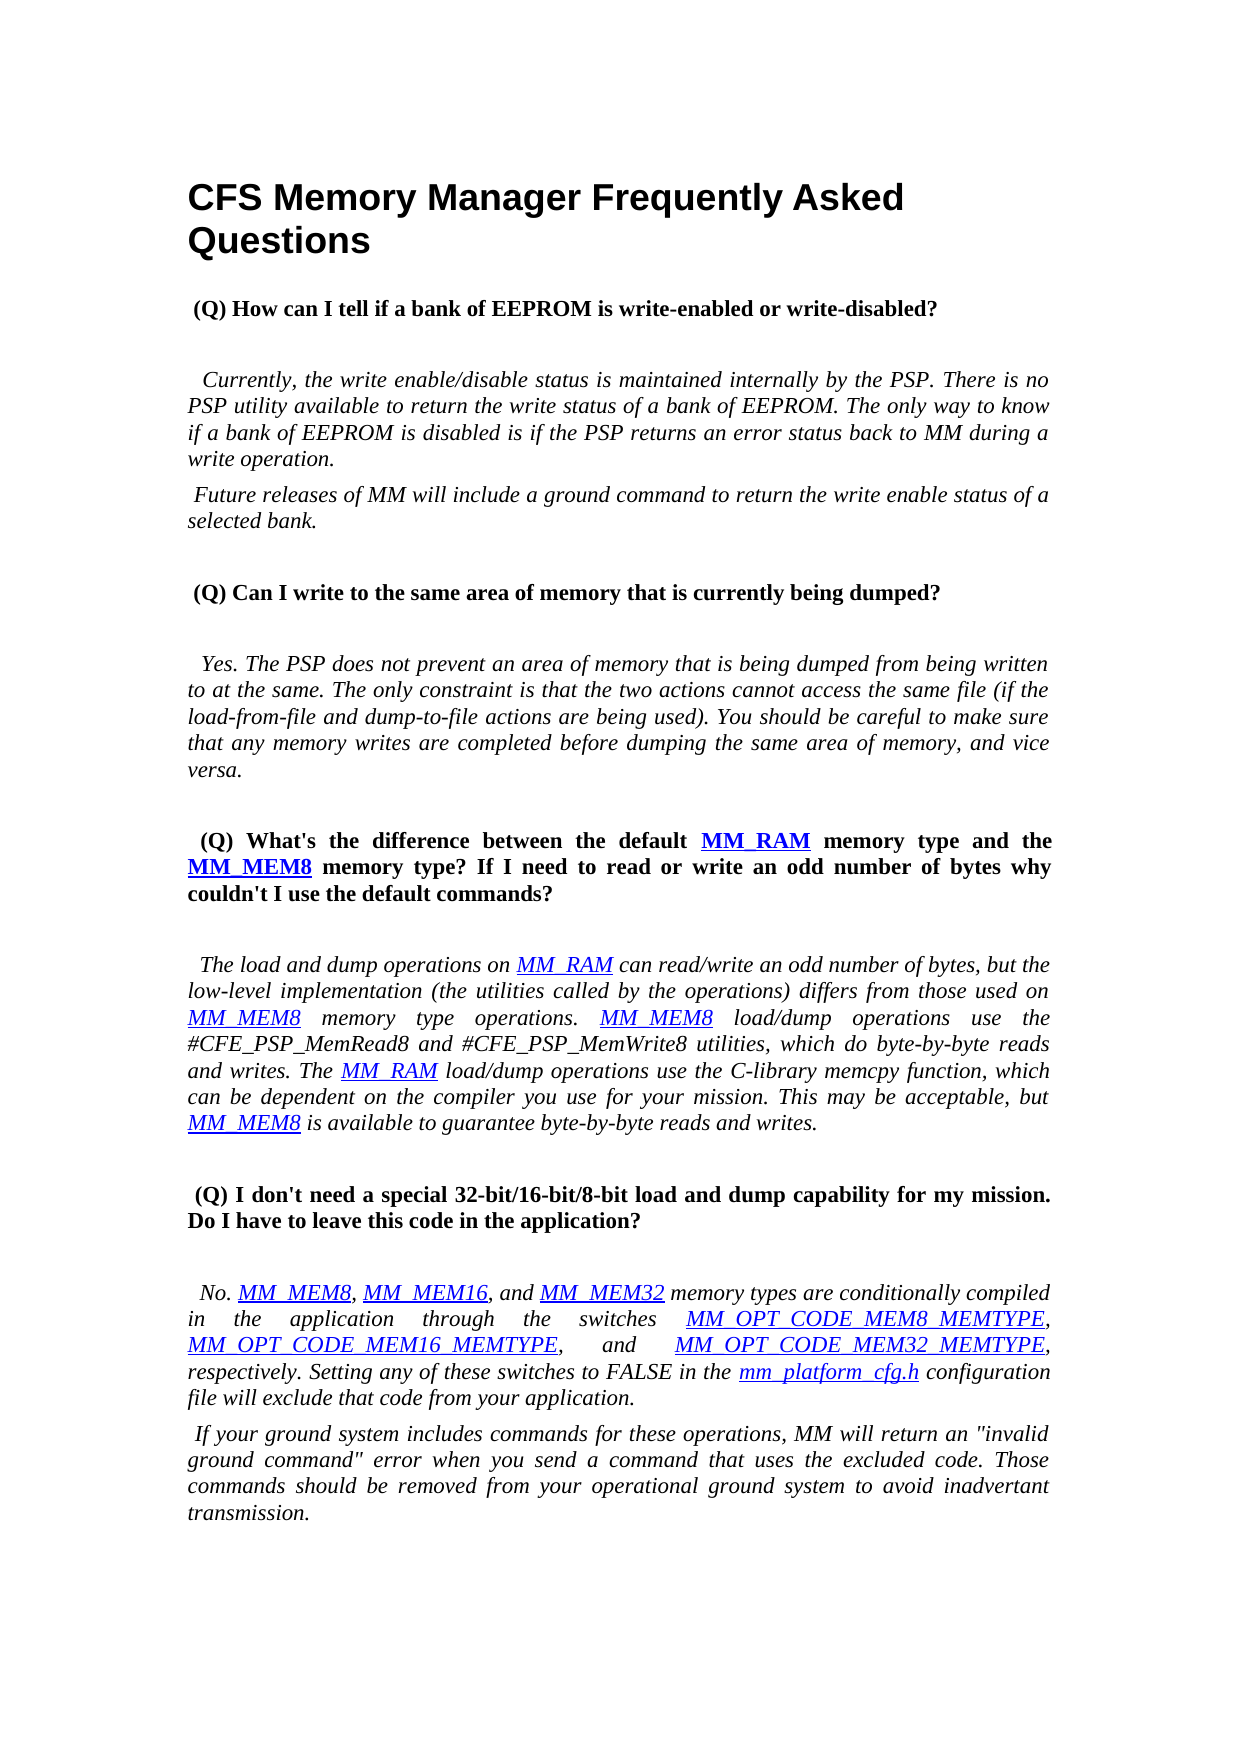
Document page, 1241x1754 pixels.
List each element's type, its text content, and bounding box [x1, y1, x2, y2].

text (Q) Can I write to the same area of memory that is currently being dumped? [187, 579, 1053, 605]
text (Q) What's the difference between the default MM_RAM memory type and the MM_MEM8 memory type? If I need to read or write an odd number of bytes why couldn't I use the default commands? [187, 827, 1053, 906]
text The load and dump operations on MM_RAM can read/write an odd number of bytes, but the low-level implementation (the utilities called by the operations) differs from those used on MM_MEM8 memory type operations. MM_MEM8 load/dump operations use the #CFE_PSP_MemRead8 and #CFE_PSP_MemWrite8 utilities, which do byte-by-byte reads and writes. The MM_RAM load/dump operations use the C-library memcpy function, which can be dependent on the compiler you use for your mission. This may be acceptable, but MM_MEM8 is available to guarantee byte-by-byte reads and writes. [187, 951, 1053, 1136]
text (Q) I don't need a special 32-bit/16-bit/8-bit load and dump capability for my mission. Do I have to leave this code in the application? [187, 1181, 1053, 1233]
subtitle CFS Memory Manager Frequently Asked Questions [187, 175, 1053, 261]
text If your ground system includes commands for these operations, MM will return an "invalid ground command" error when you send a command that uses the excluded code. Those commands should be removed from your operational ground system to avoid inadvertant transmission. [187, 1420, 1053, 1525]
text Currently, the write enable/disable status is maintained internally by the PSP. There is no PSP utility available to return the write status of a bank of EEPROM. The only way to know if a bank of EEPROM is disabled is if the PSP returns an error status back to MM during a write operation. [187, 366, 1053, 472]
text Yes. The PSP does not prevent an area of memory that is being dumped from being written to at the same. The only constraint is that the two actions cannot access the same file (if the load-from-file and dump-to-file actions are being used). You should be careful to make sure that any memory writes are completed before dumping the same area of memory, and vice versa. [187, 650, 1053, 782]
text (Q) How can I tell if a bank of EEPROM is write-enabled or write-disabled? [187, 295, 1053, 321]
text Future releases of MM will include a ground command to return the write enable status of a selected bank. [187, 481, 1053, 534]
text No. MM_MEM8, MM_MEM16, and MM_MEM32 memory types are conditionally compiled in the application through the switches MM_OPT_CODE_MEM8_MEMTYPE, MM_OPT_CODE_MEM16_MEMTYPE, and MM_OPT_CODE_MEM32_MEMTYPE, respectively. Setting any of these switches to FALSE in the mm_platform_cfg.h configuration file will exclude that code from your application. [187, 1279, 1053, 1410]
